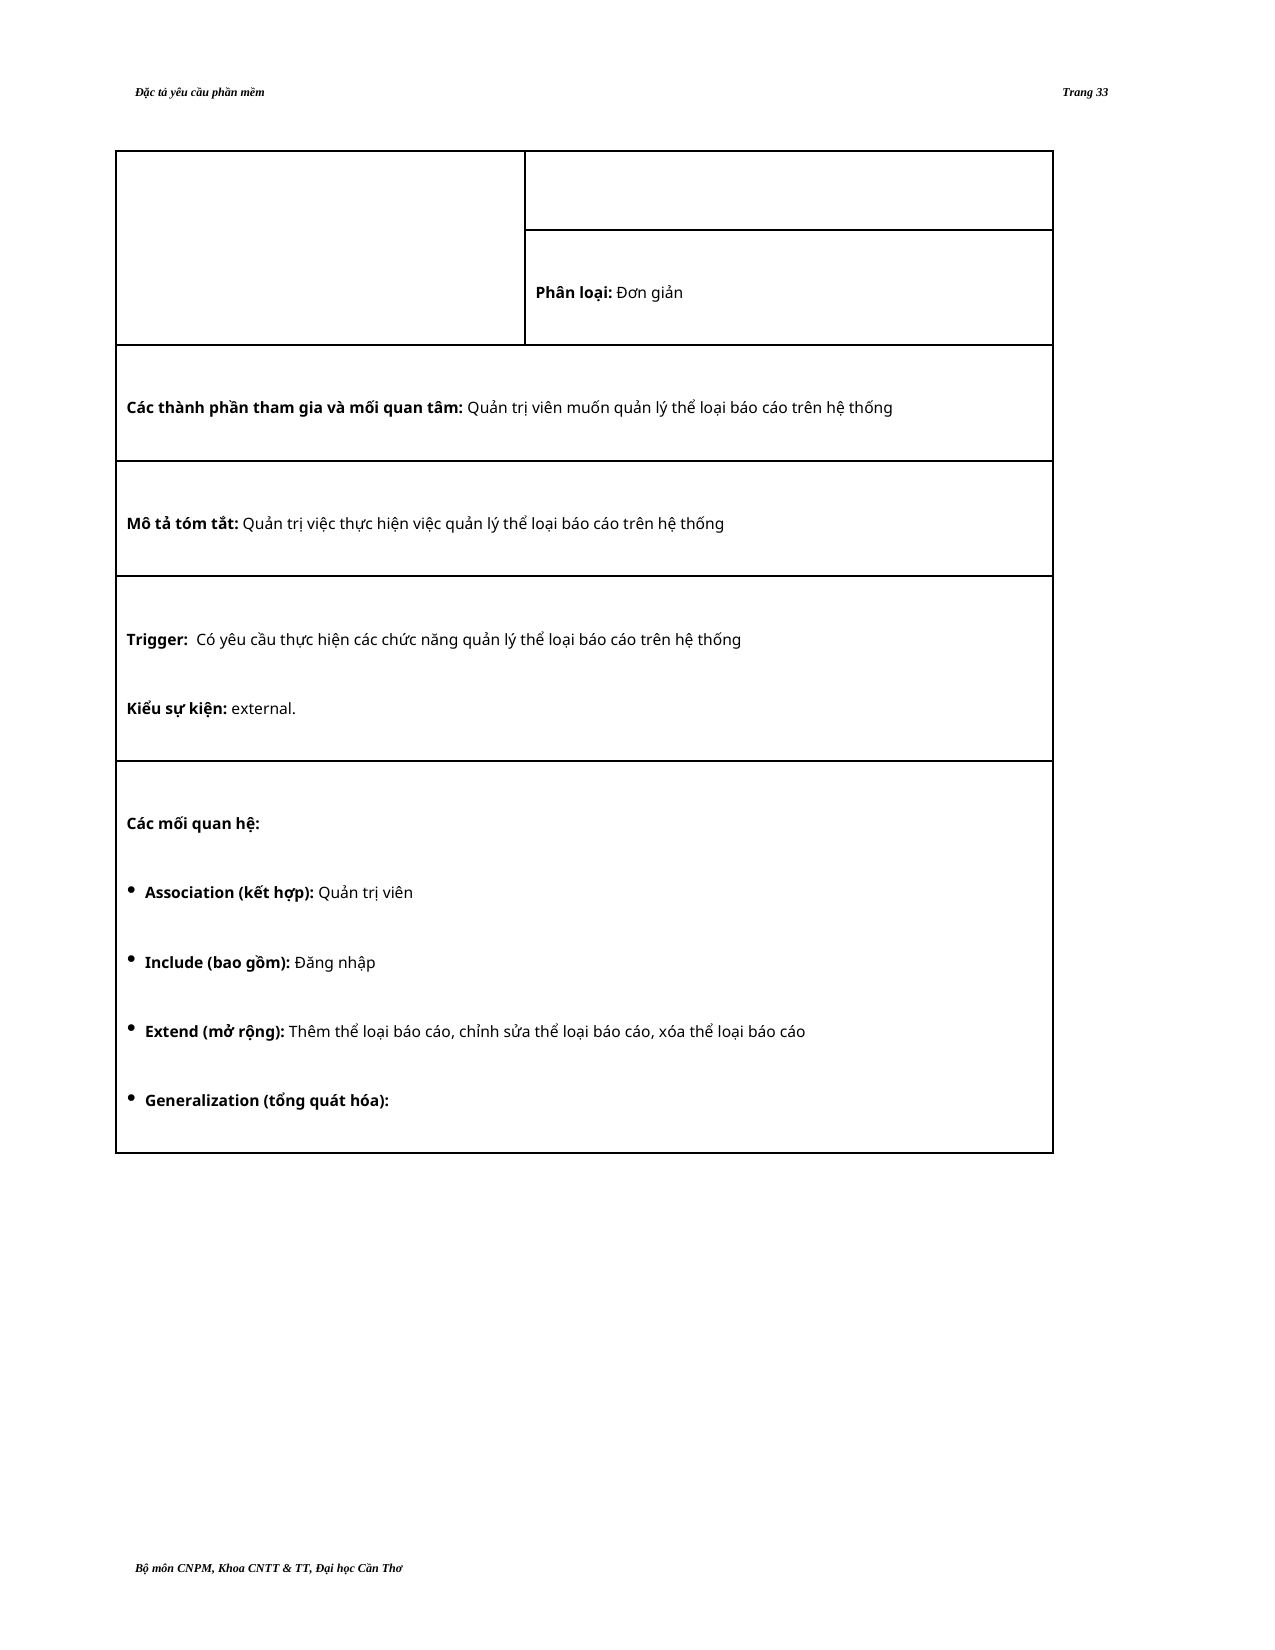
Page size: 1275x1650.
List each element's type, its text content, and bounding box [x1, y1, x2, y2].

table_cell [526, 152, 1052, 229]
table_cell Trigger: Có yêu cầu thực hiện các chức năng quản lý thể loại báo cáo trên hệ thống Kiểu sự kiện: external. [117, 577, 1052, 760]
table_cell Các mối quan hệ: ● Association (kết hợp): Quản trị viên ● Include (bao gồm): Đăng nhập ● Extend (mở rộng): Thêm thể loại báo cáo, chỉnh sửa thể loại báo cáo, xóa thể loại báo cáo ● Generalization (tổng quát hóa): [117, 762, 1052, 1152]
table_cell Các thành phần tham gia và mối quan tâm: Quản trị viên muốn quản lý thể loại báo cáo trên hệ thống [117, 346, 1052, 460]
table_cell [117, 152, 524, 344]
table_cell Phân loại: Đơn giản [526, 231, 1052, 344]
table_cell Mô tả tóm tắt: Quản trị việc thực hiện việc quản lý thể loại báo cáo trên hệ thống [117, 462, 1052, 575]
